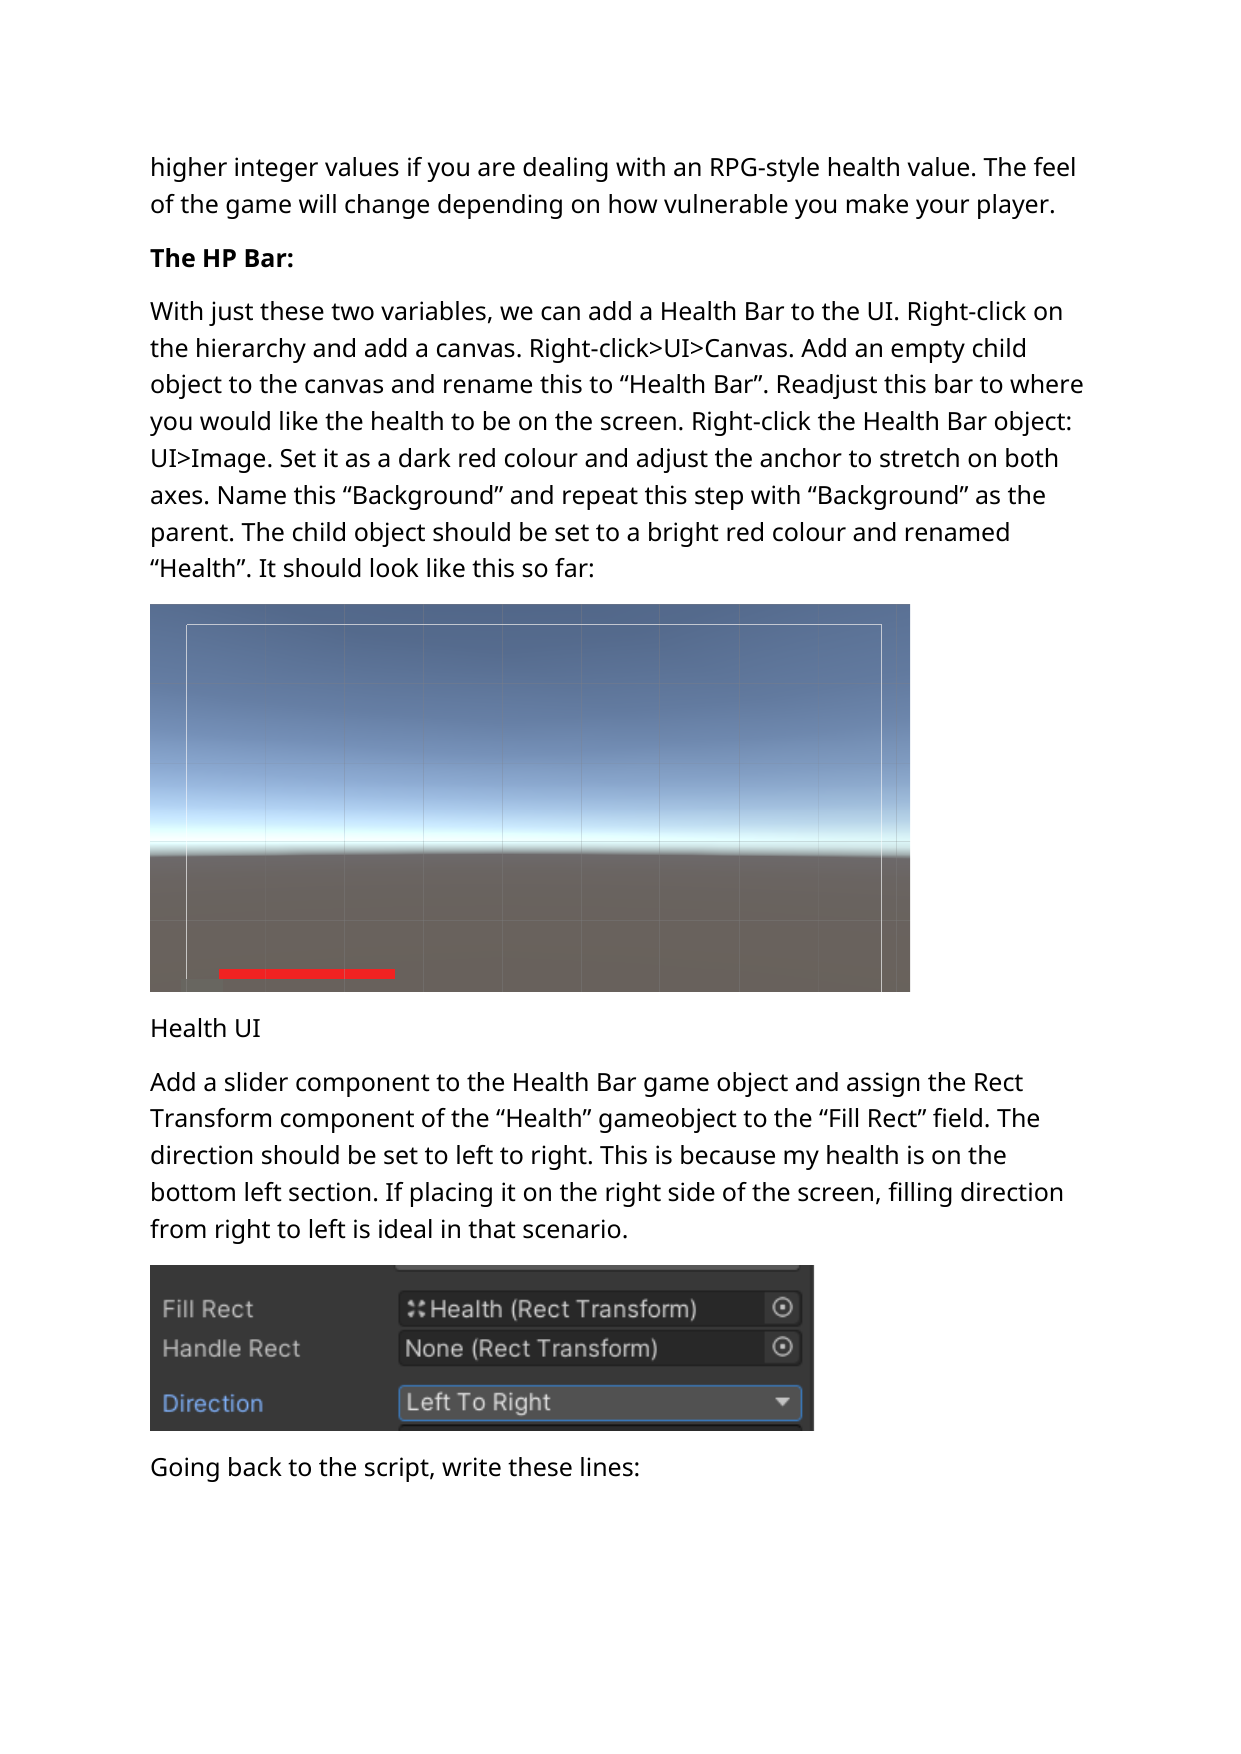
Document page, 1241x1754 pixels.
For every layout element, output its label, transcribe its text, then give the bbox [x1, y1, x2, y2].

text The HP Bar: [150, 240, 1090, 274]
text With just these two variables, we can add a Health Bar to the UI. Right-click on the hierarchy and add a canvas. Right-click>UI>Canvas. Add an empty child object to the canvas and rename this to “Health Bar”. Readjust this bar to where you would like the health to be on the screen. Right-click the Health Bar object: UI>Image. Set it as a dark red colour and adjust the anchor to stretch on both axes. Name this “Background” and repeat this step with “Background” as the parent. The child object should be set to a bright red colour and renamed “Health”. It should look like this so far: [150, 294, 1090, 585]
text Health UI [150, 1011, 1090, 1045]
picture [150, 1265, 815, 1431]
text Going back to the script, write these lines: [150, 1450, 1090, 1484]
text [150, 150, 1090, 221]
text Add a slider component to the Health Bar game object and assign the Rect Transform component of the “Health” gameobject to the “Fill Rect” field. The direction should be set to left to right. This is because my health is on the bottom left section. If placing it on the right side of the screen, filling direction from right to left is ideal in that scenario. [150, 1064, 1090, 1246]
picture [150, 604, 911, 992]
